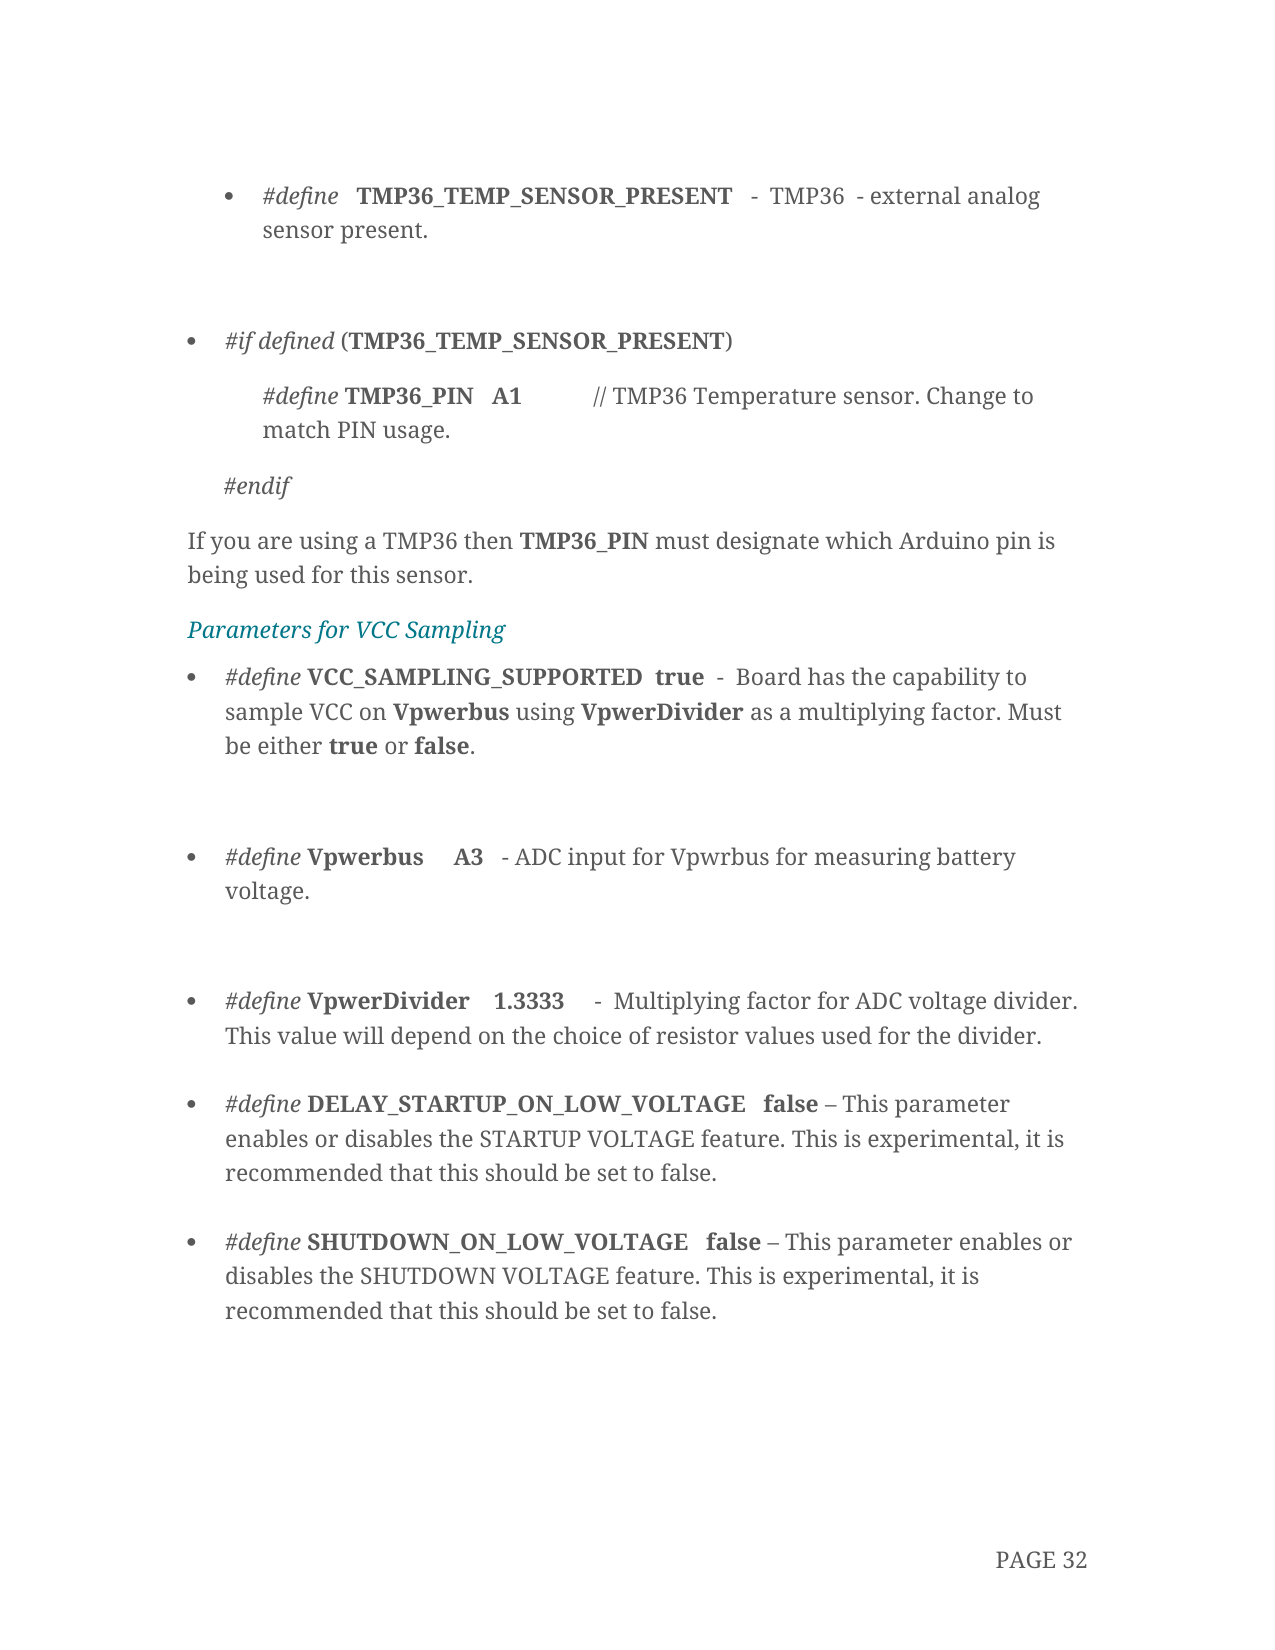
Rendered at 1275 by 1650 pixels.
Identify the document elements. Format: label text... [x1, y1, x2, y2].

list #define VCC_SAMPLING_SUPPORTED true - Board has the capability to sample VCC on Vpwerbus using VpwerDivider as a multiplying factor. Must be either true or false. [187, 661, 1087, 761]
text #endif [187, 469, 1087, 501]
text If you are using a TMP36 then TMP36_PIN must designate which Arduino pin is being used for this sensor. [187, 525, 1087, 590]
subtitle Parameters for VCC Sampling [187, 614, 1087, 646]
text #define TMP36_PIN A1 // TMP36 Temperature sensor. Change to match PIN usage. [262, 380, 1087, 446]
list #define SHUTDOWN_ON_LOW_VOLTAGE false – This parameter enables or disables the SHUTDOWN VOLTAGE feature. This is experimental, it is recommended that this should be set to false. [187, 1226, 1087, 1326]
list #define TMP36_TEMP_SENSOR_PRESENT - TMP36 - external analog sensor present. [225, 180, 1087, 246]
list #define Vpwerbus A3 - ADC input for Vpwrbus for measuring battery voltage. [187, 840, 1087, 906]
list #define DELAY_STARTUP_ON_LOW_VOLTAGE false – This parameter enables or disables the STARTUP VOLTAGE feature. This is experimental, it is recommended that this should be set to false. [187, 1088, 1087, 1188]
list #define VpwerDivider 1.3333 - Multiplying factor for ADC voltage divider. This value will depend on the choice of resistor values used for the divider. [187, 985, 1087, 1051]
list #if defined (TMP36_TEMP_SENSOR_PRESENT) [187, 325, 1087, 356]
